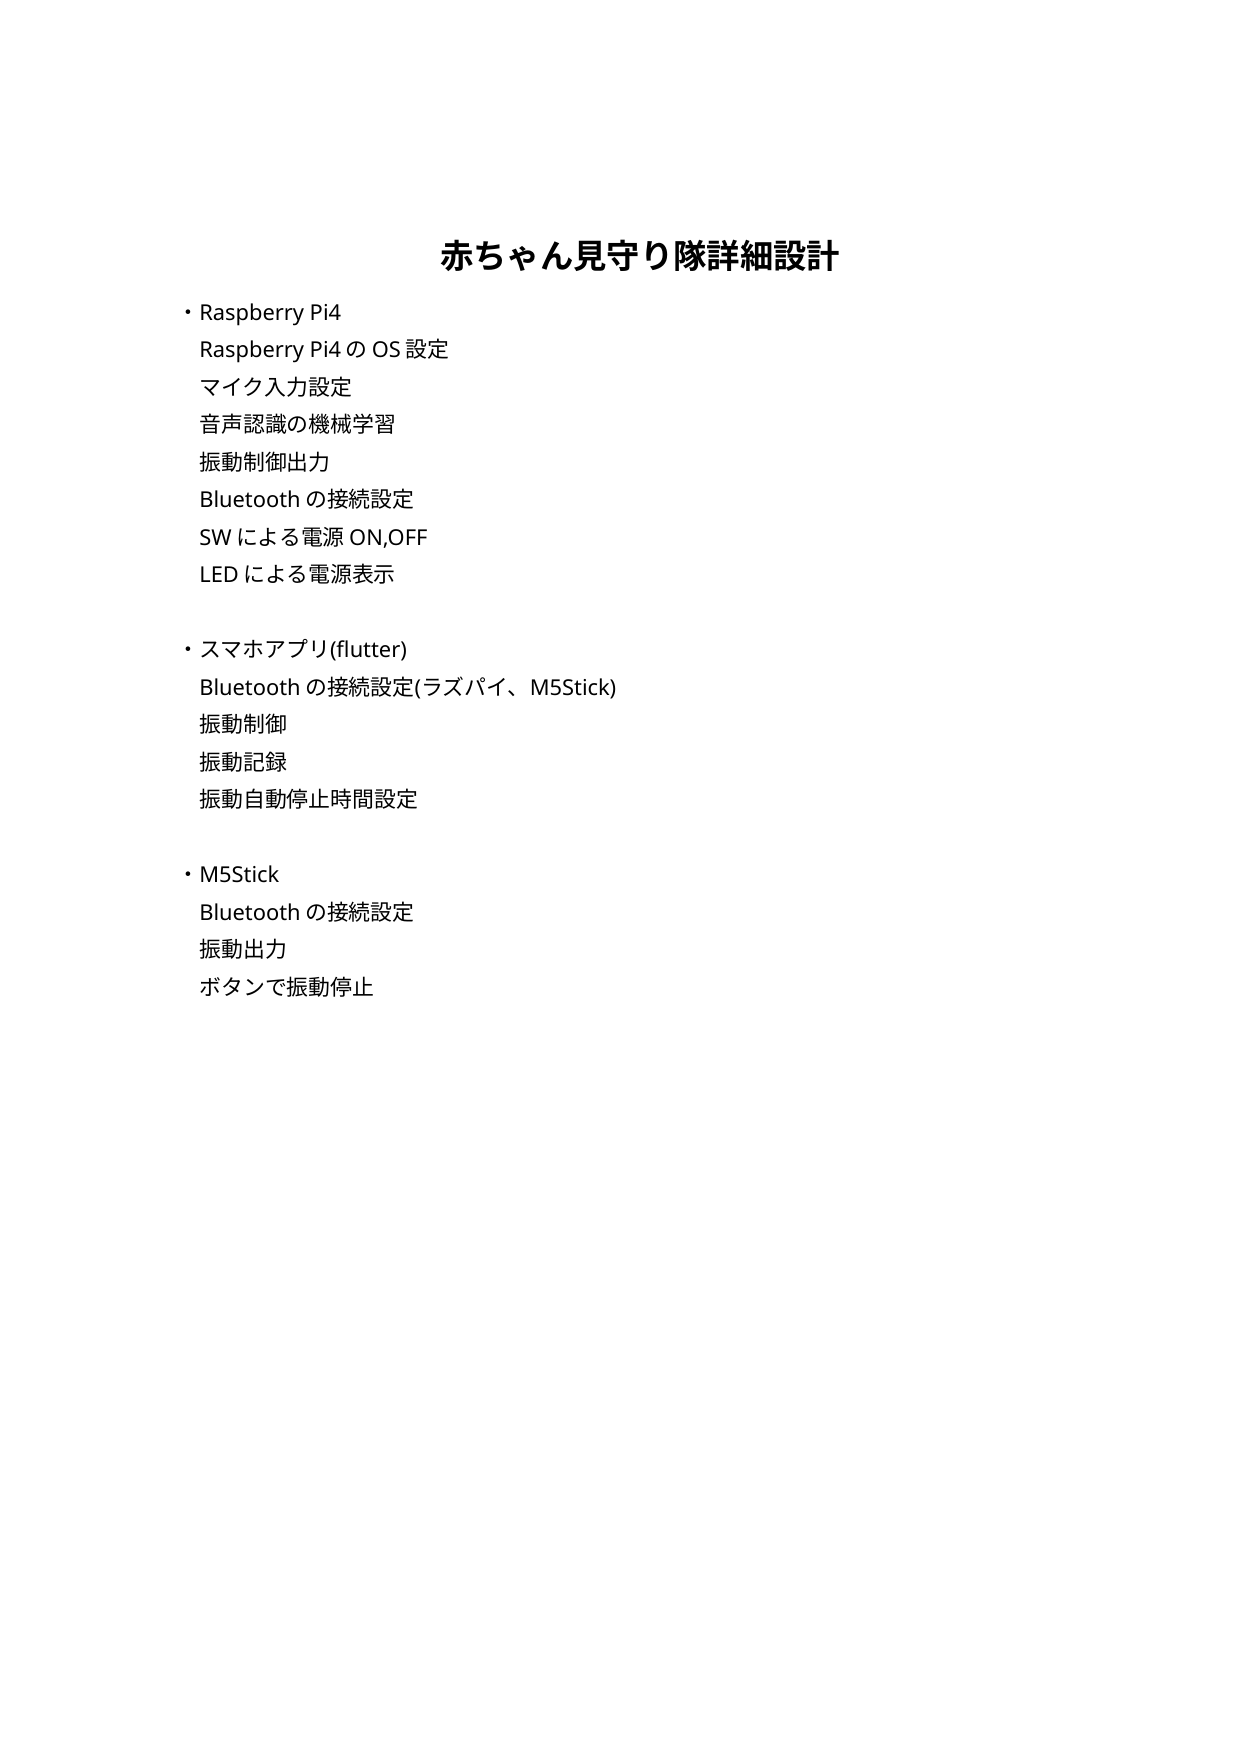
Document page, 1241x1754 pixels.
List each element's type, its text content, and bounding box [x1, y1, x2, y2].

text ・スマホアプリ(flutter) [177, 629, 1063, 667]
text 振動出力 [177, 929, 1063, 967]
text ・Raspberry Pi4 [177, 292, 1063, 329]
text LEDによる電源表示 [177, 554, 1063, 592]
text Bluetoothの接続設定(ラズパイ、M5Stick) [177, 667, 1063, 704]
text ・M5Stick [177, 854, 1063, 892]
text Bluetoothの接続設定 [177, 479, 1063, 517]
text 振動制御出力 [177, 442, 1063, 479]
text マイク入力設定 [177, 367, 1063, 404]
text 振動記録 [177, 742, 1063, 779]
text 振動自動停止時間設定 [177, 779, 1063, 817]
text 赤ちゃん見守り隊詳細設計 [352, 217, 1063, 292]
text SWによる電源ON,OFF [177, 517, 1063, 554]
text Bluetoothの接続設定 [177, 892, 1063, 929]
text 振動制御 [177, 704, 1063, 742]
text ボタンで振動停止 [177, 967, 1063, 1004]
text Raspberry Pi4のOS設定 [177, 329, 1063, 367]
text 音声認識の機械学習 [177, 404, 1063, 442]
